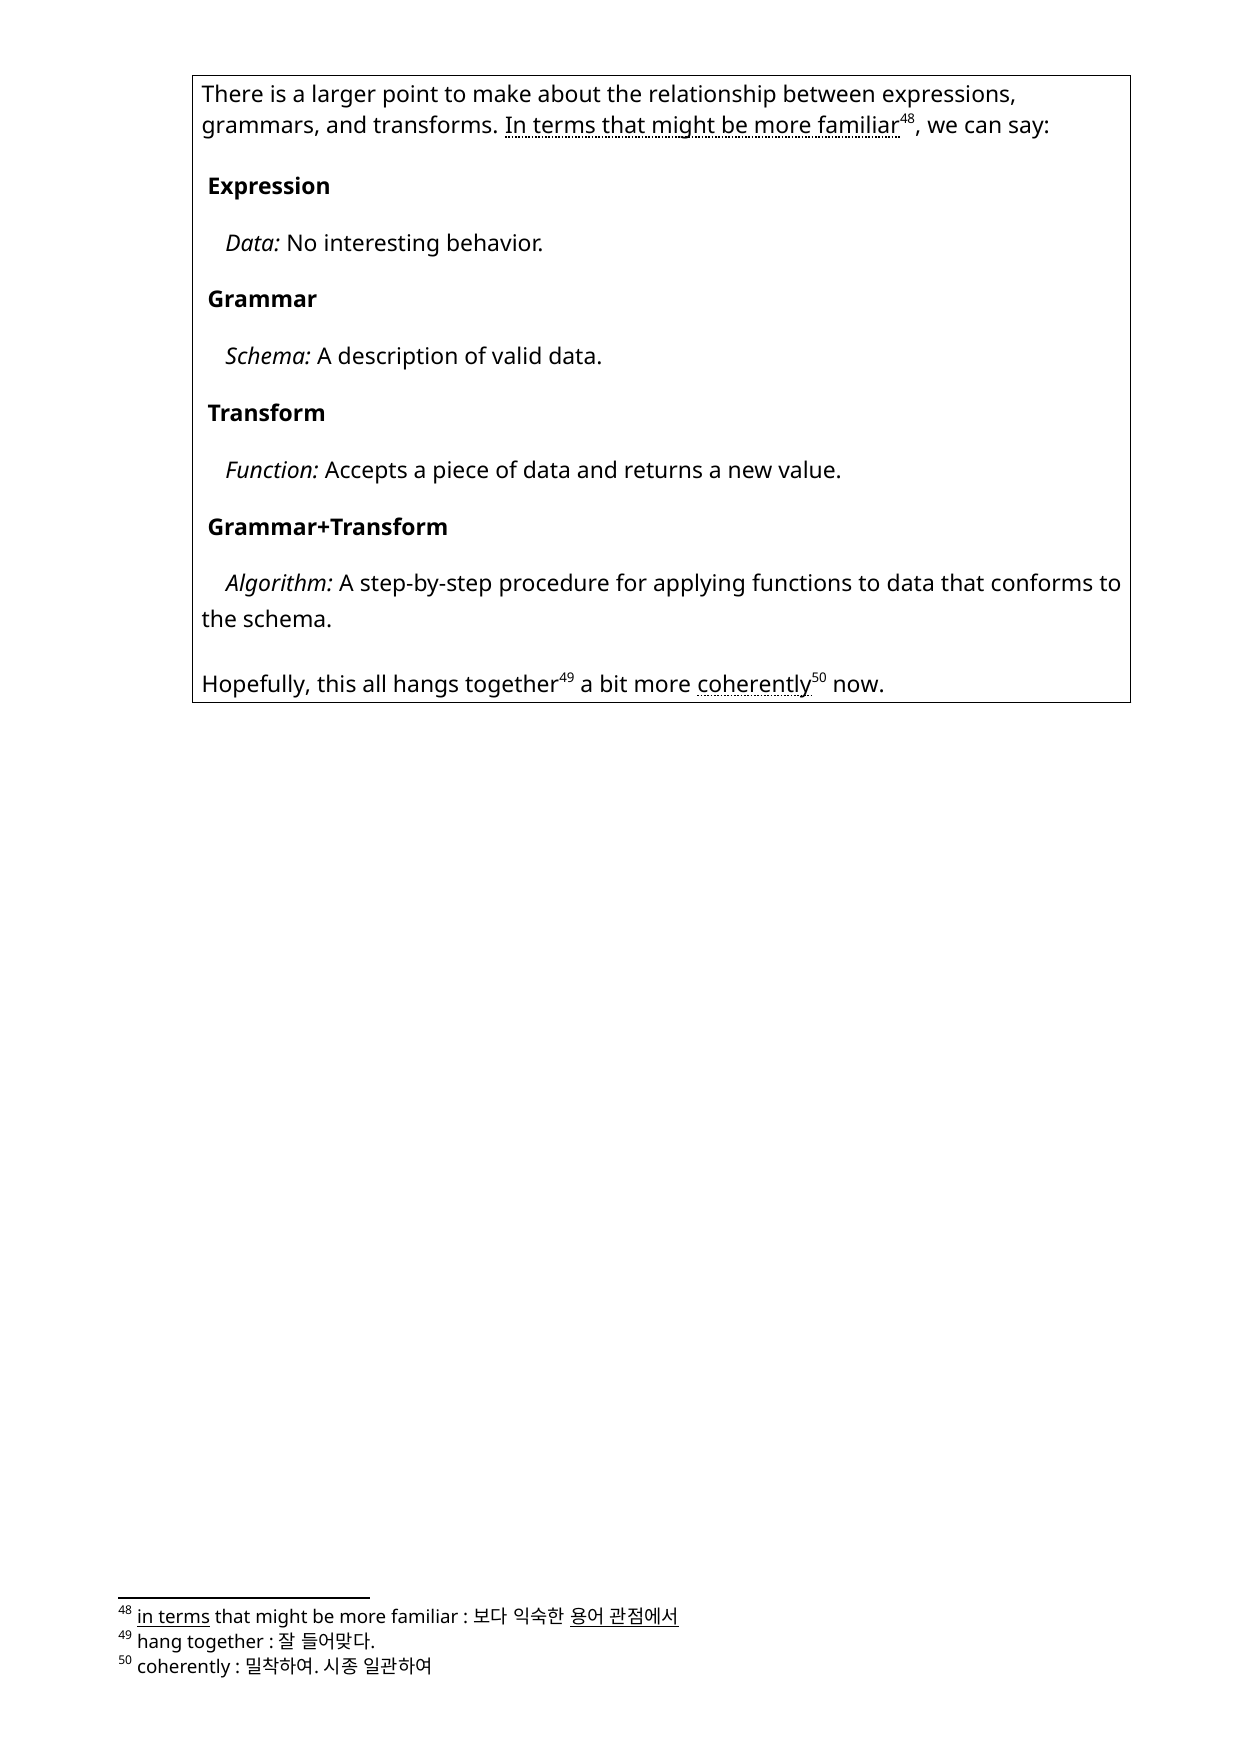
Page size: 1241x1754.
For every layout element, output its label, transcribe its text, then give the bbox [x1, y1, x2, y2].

text There is a larger point to make about the relationship between expressions, grammars, and transforms. In terms that might be more familiar, we can say: [193, 76, 1130, 141]
text Data: No interesting behavior. [193, 223, 1130, 258]
text Expression [193, 167, 1130, 201]
text Hopefully, this all hangs together a bit more coherently now. [193, 665, 1130, 702]
text Transform [193, 394, 1130, 428]
text Grammar [193, 280, 1130, 314]
text Grammar+Transform [193, 507, 1130, 542]
text Function: Accepts a piece of data and returns a new value. [193, 451, 1130, 485]
text Algorithm: A step-by-step procedure for applying functions to data that conforms to the schema. [193, 564, 1130, 634]
text Schema: A description of valid data. [193, 337, 1130, 371]
